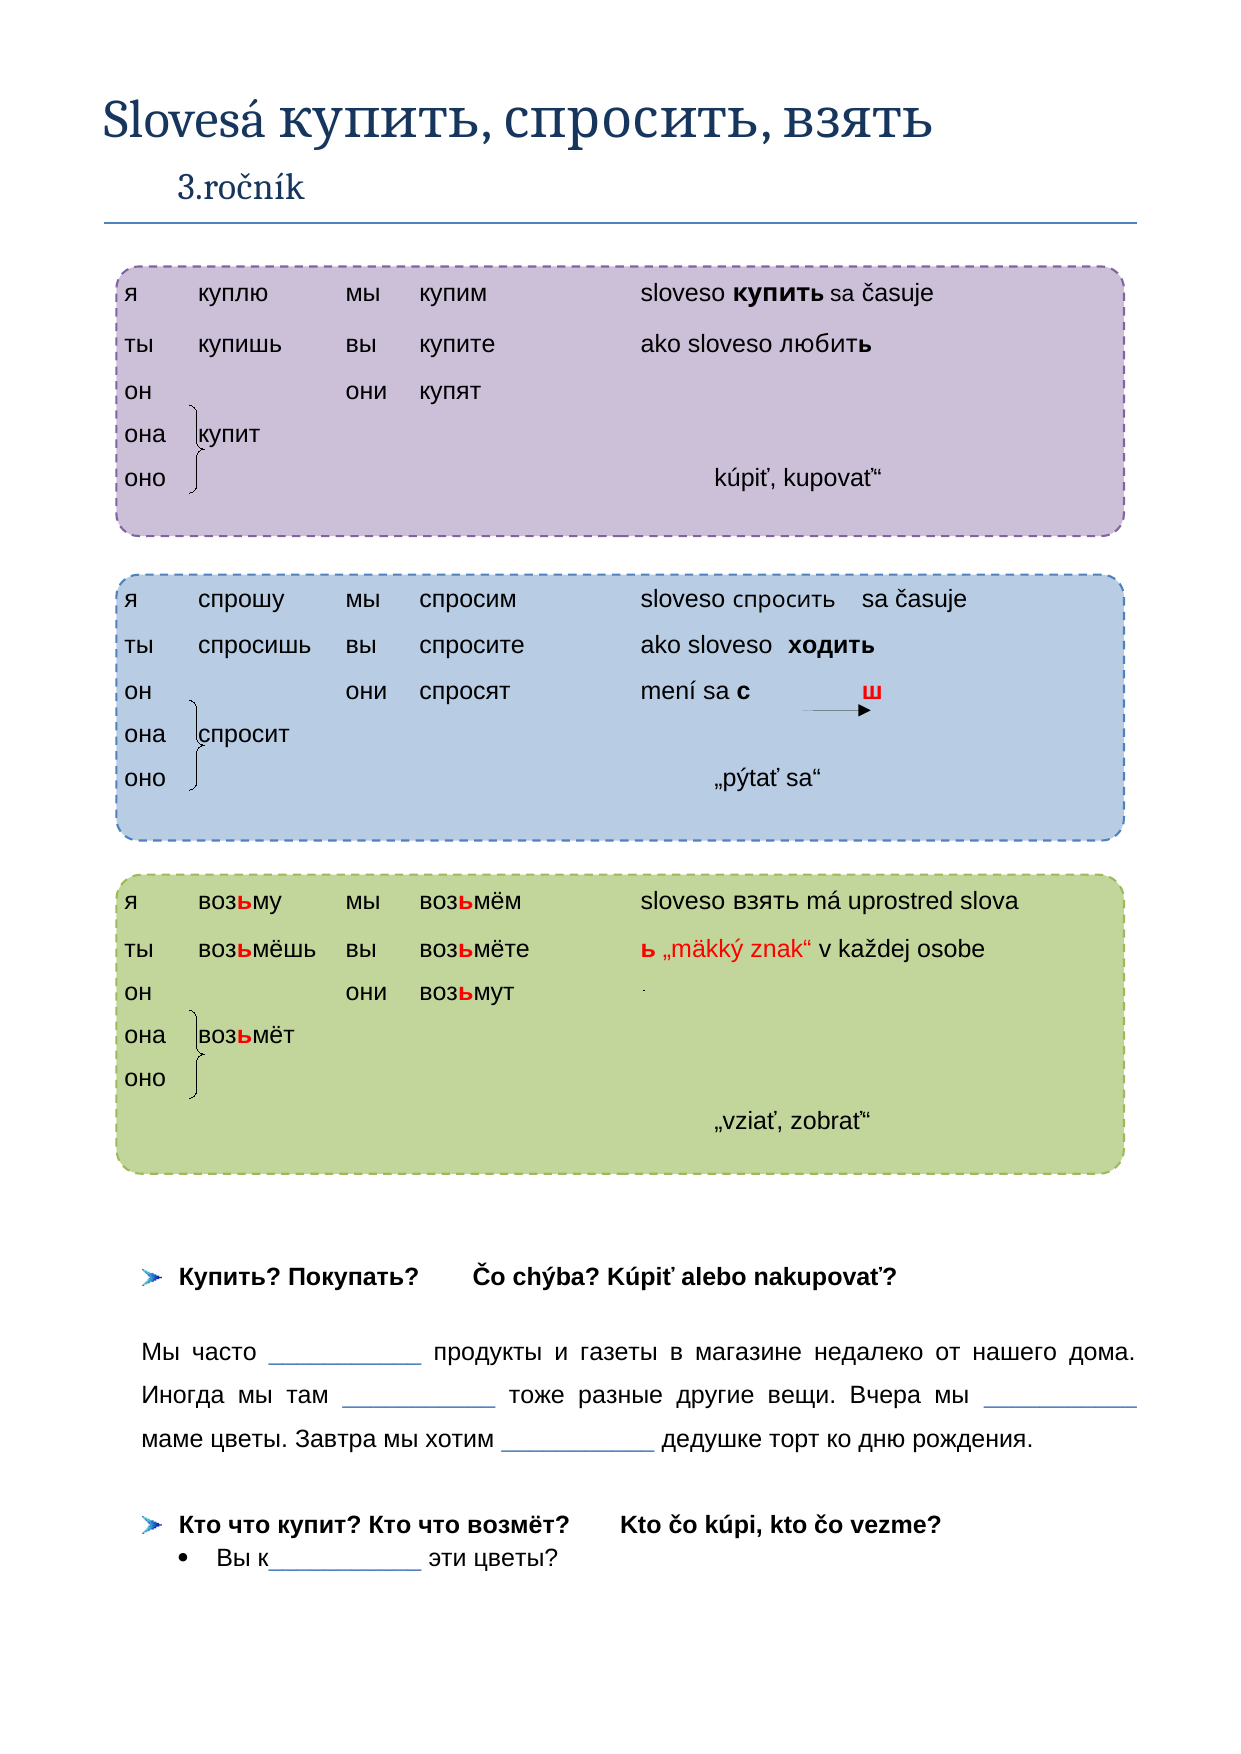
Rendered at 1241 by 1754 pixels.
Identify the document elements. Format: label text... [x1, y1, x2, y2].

list Купить? Покупать? Čo chýba? Kúpiť alebo nakupovať? [141, 1262, 1137, 1291]
picture [142, 1269, 162, 1286]
list Вы к___________ эти цветы? [178, 1543, 1137, 1572]
title Slovesá купить, спросить, взять 3.ročník [103, 89, 1137, 224]
text Мы часто ___________ продукты и газеты в магазине недалеко от нашего дома. Иногда мы там ___________ тоже разные другие вещи. Вчера мы ___________ маме цветы. Завтра мы хотим ___________ дедушке торт ко дню рождения. [141, 1337, 1137, 1452]
picture [142, 1516, 162, 1534]
list Кто что купит? Кто что возмёт? Kto čo kúpi, kto čo vezme? [141, 1510, 1137, 1538]
